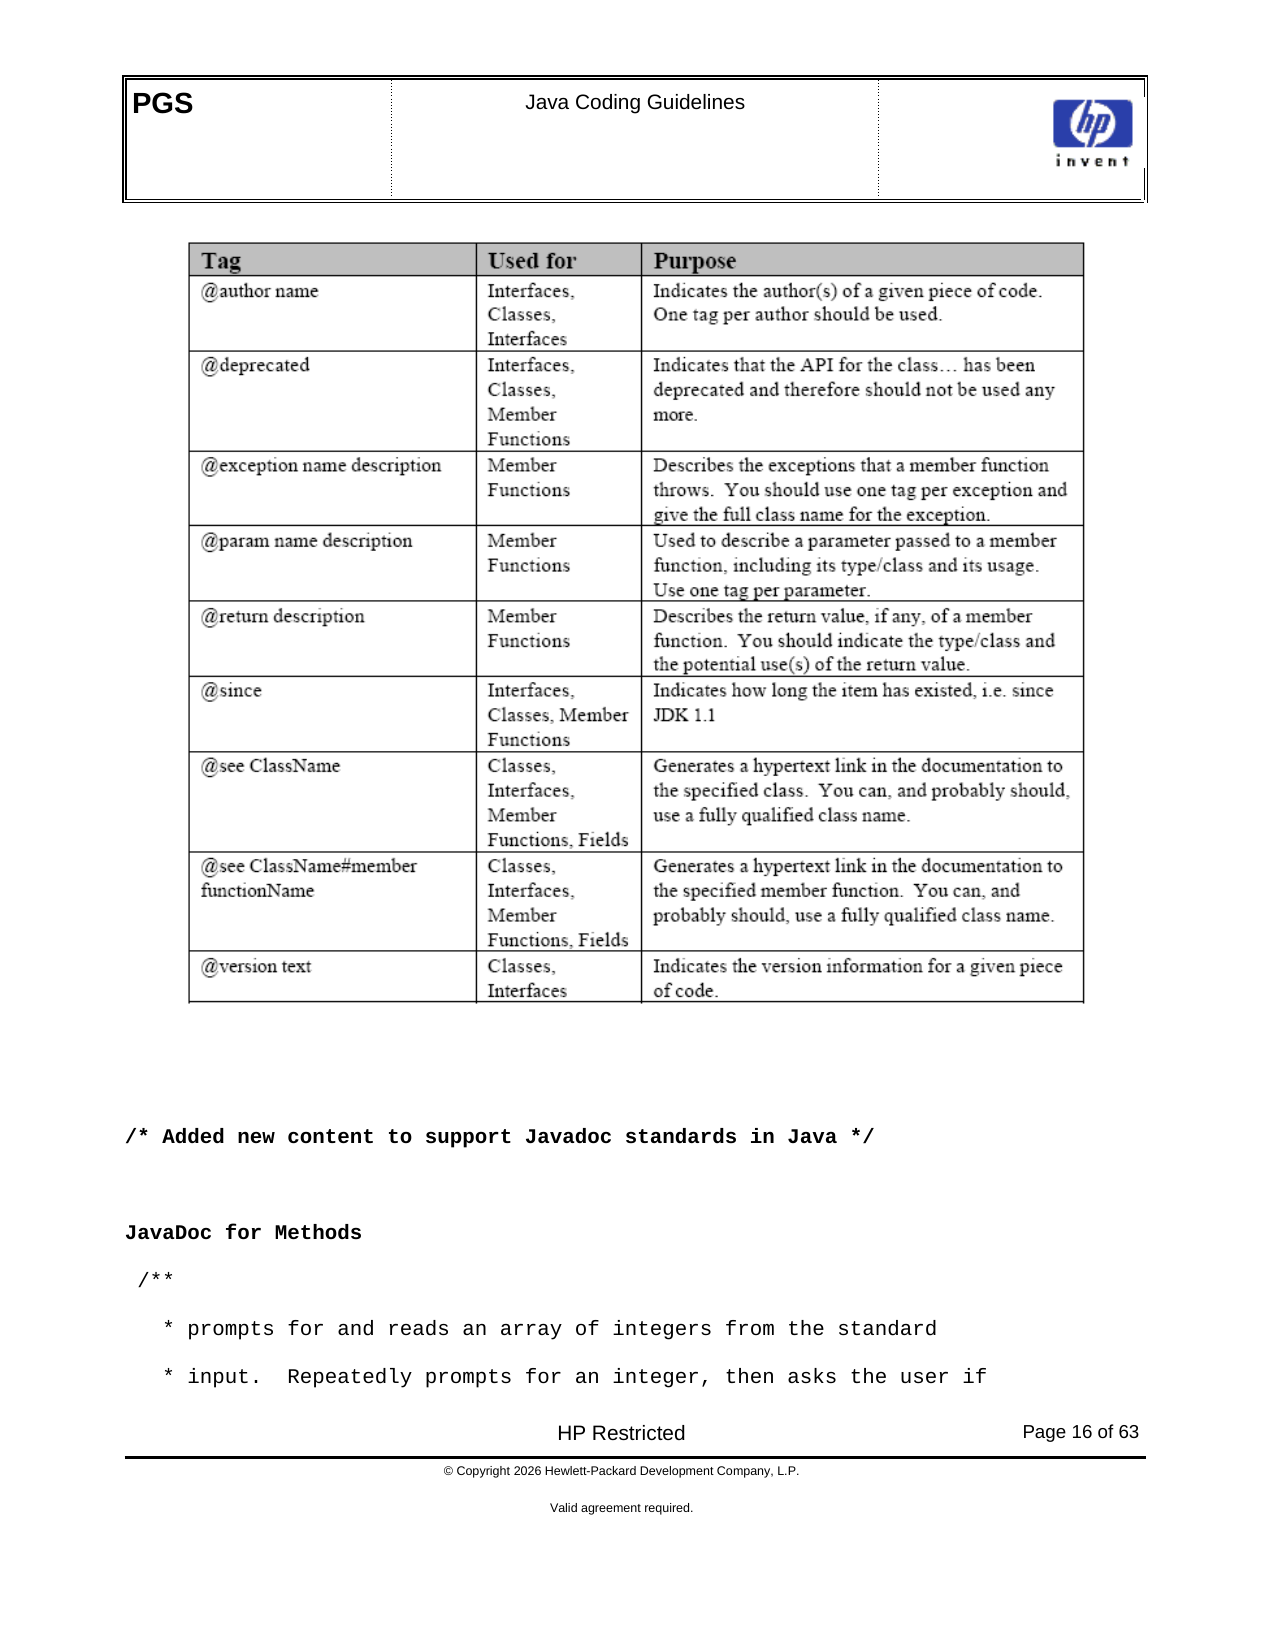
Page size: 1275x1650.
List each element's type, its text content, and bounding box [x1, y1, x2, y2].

text JavaDoc for Methods [124, 1222, 1147, 1246]
text * input. Repeatedly prompts for an integer, then asks the user if [124, 1366, 1147, 1390]
text /** [124, 1270, 1147, 1294]
text /* Added new content to support Javadoc standards in Java */ [124, 1126, 1147, 1149]
picture [1041, 97, 1146, 168]
picture [186, 240, 1087, 1005]
text * prompts for and reads an array of integers from the standard [124, 1318, 1147, 1342]
